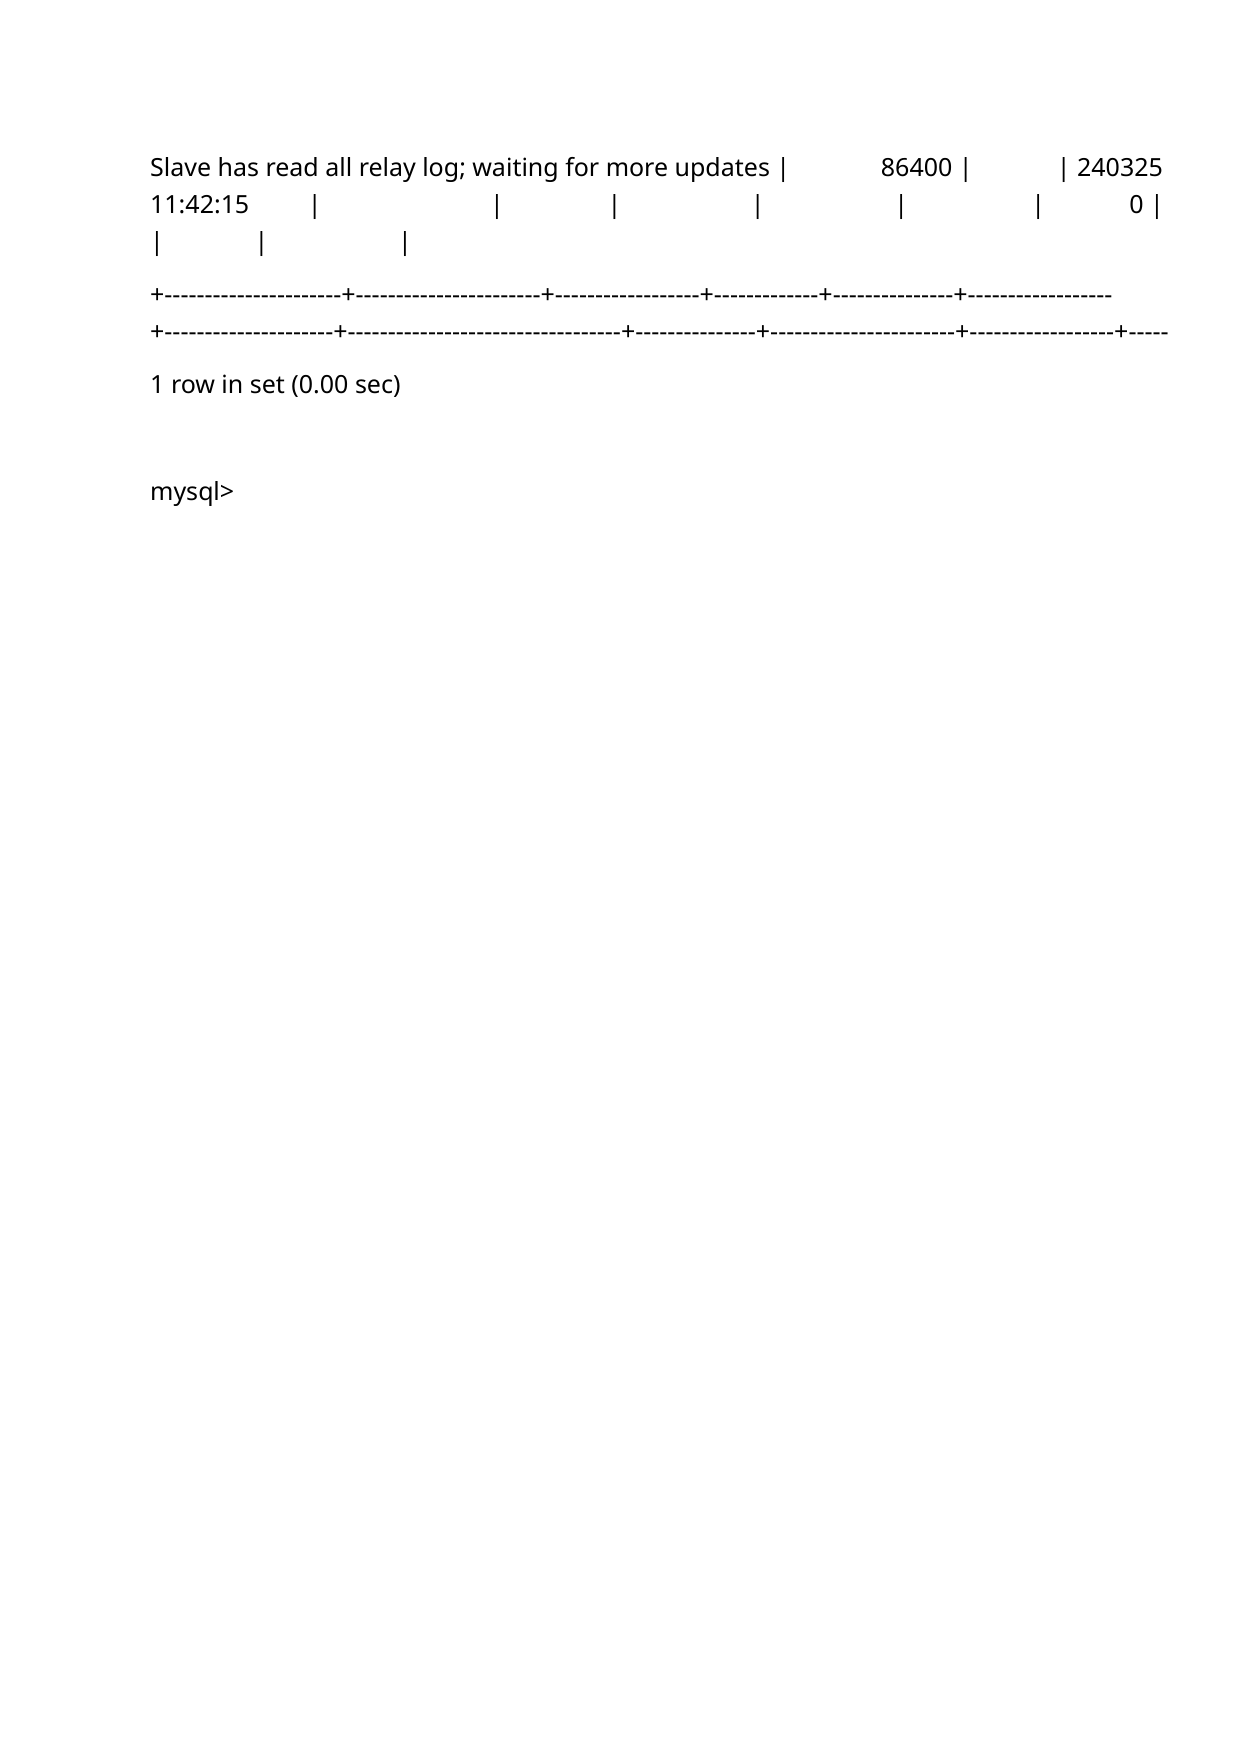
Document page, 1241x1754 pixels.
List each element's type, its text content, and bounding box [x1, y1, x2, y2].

text mysql> [150, 474, 1172, 508]
text 1 row in set (0.00 sec) [150, 367, 1172, 401]
text +----------------------+-----------------------+------------------+-------------+---------------+------------------+---------------------+----------------------------------+---------------+-----------------------+------------------+----- [150, 277, 1172, 348]
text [150, 150, 1172, 258]
